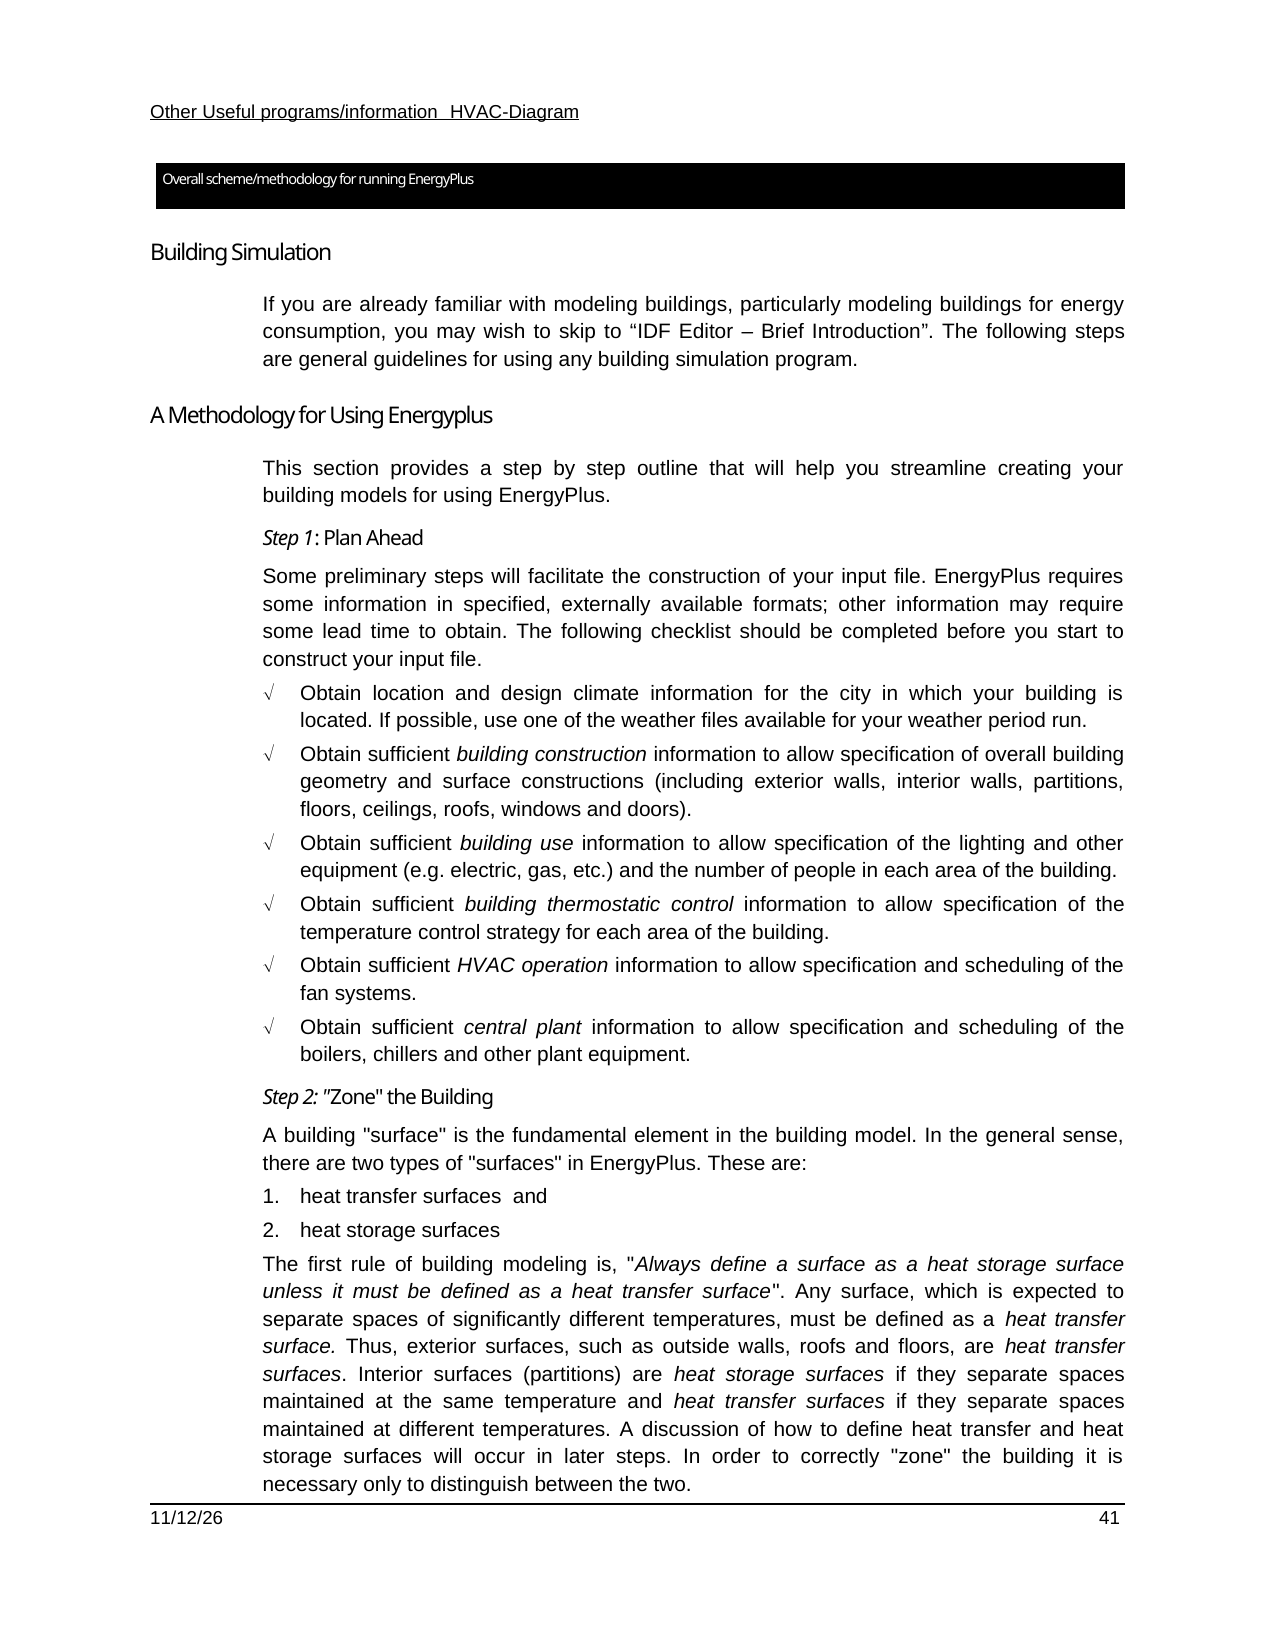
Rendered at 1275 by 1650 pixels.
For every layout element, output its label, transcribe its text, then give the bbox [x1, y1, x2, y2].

text Obtain sufficient building thermostatic control information to allow specification of the temperature control strategy for each area of the building. [262, 892, 1125, 943]
list Obtain location and design cte information for the city in which your building is located. If possible, use one of the weather files available for your weather period run. [262, 680, 1125, 732]
subtitle Overall scheme/methodology for running EnergyPlus [156, 163, 1125, 209]
text 1. heat transfer surfaces and [262, 1184, 1125, 1208]
text A building "surface" is the fundamental element in the building model. In the general sense, there are two types of "surfaces" in EnergyPlus. These are: [262, 1123, 1125, 1174]
text Obtain sufficient HVAC operation information to allow specification and scheduling of the fan systems. [262, 953, 1125, 1005]
list Obtain sufficient building construction information to allow specification of overall building geometry and surface constructions (including exterior walls, interior walls, partitions, floors, ceilings, roofs, windows and doors). [262, 742, 1125, 821]
text The first rule of building modeling is, "Always define a surface as a heat storage surface unless it must be defined as a heat transfer surface". Any surface, which is expected to separate spaces of significantly different temperatures, must be defined as a heat transfer surface. Thus, exterior surfaces, such as outside walls, roofs and floors, are heat transfer surfaces. Interior surfaces (partitions) are heat storage surfaces if they separate spaces maintained at the same temperature and heat transfer surfaces if they separate spaces maintained at different temperatures. A discussion of how to define heat transfer and heat storage surfaces will occur in later steps. In order to correctly "zone" the building it is necessary only to distinguish between the two. [262, 1252, 1125, 1496]
text If you are already familiar with modeling buildings, particularly modeling buildings for energy consumption, you may wish to skip to “IDF Editor – Brief Introduction”. The following steps are general guidelines for using any building simulation program. [262, 292, 1125, 371]
subtitle A Methodology for Using Energyplus [150, 399, 1125, 431]
text Obtain sufficient central plant information to allow specification and scheduling of the boilers, chillers and other plant equipment. [262, 1014, 1125, 1066]
subtitle Step 1: Plan Ahead [262, 523, 1125, 552]
text 2. heat storage surfaces [262, 1218, 1125, 1242]
text Some preliminary steps will facilitate the construction of your input file. EnergyPlus requires some information in specified, externally available formats; other information may require some lead time to obtain. The following checklist should be completed before you start to construct your input file. [262, 564, 1125, 671]
text Obtain sufficient building use information to allow specification of the lighting and other equipment (e.g. electric, gas, etc.) and the number of people in each area of the building. [262, 831, 1125, 882]
text This section provides a step by step outline that will help you streamline creating your building models for using EnergyPlus. [262, 456, 1125, 507]
subtitle Building Simulation [150, 236, 1125, 267]
subtitle Step 2: "Zone" the Building [262, 1082, 1125, 1111]
